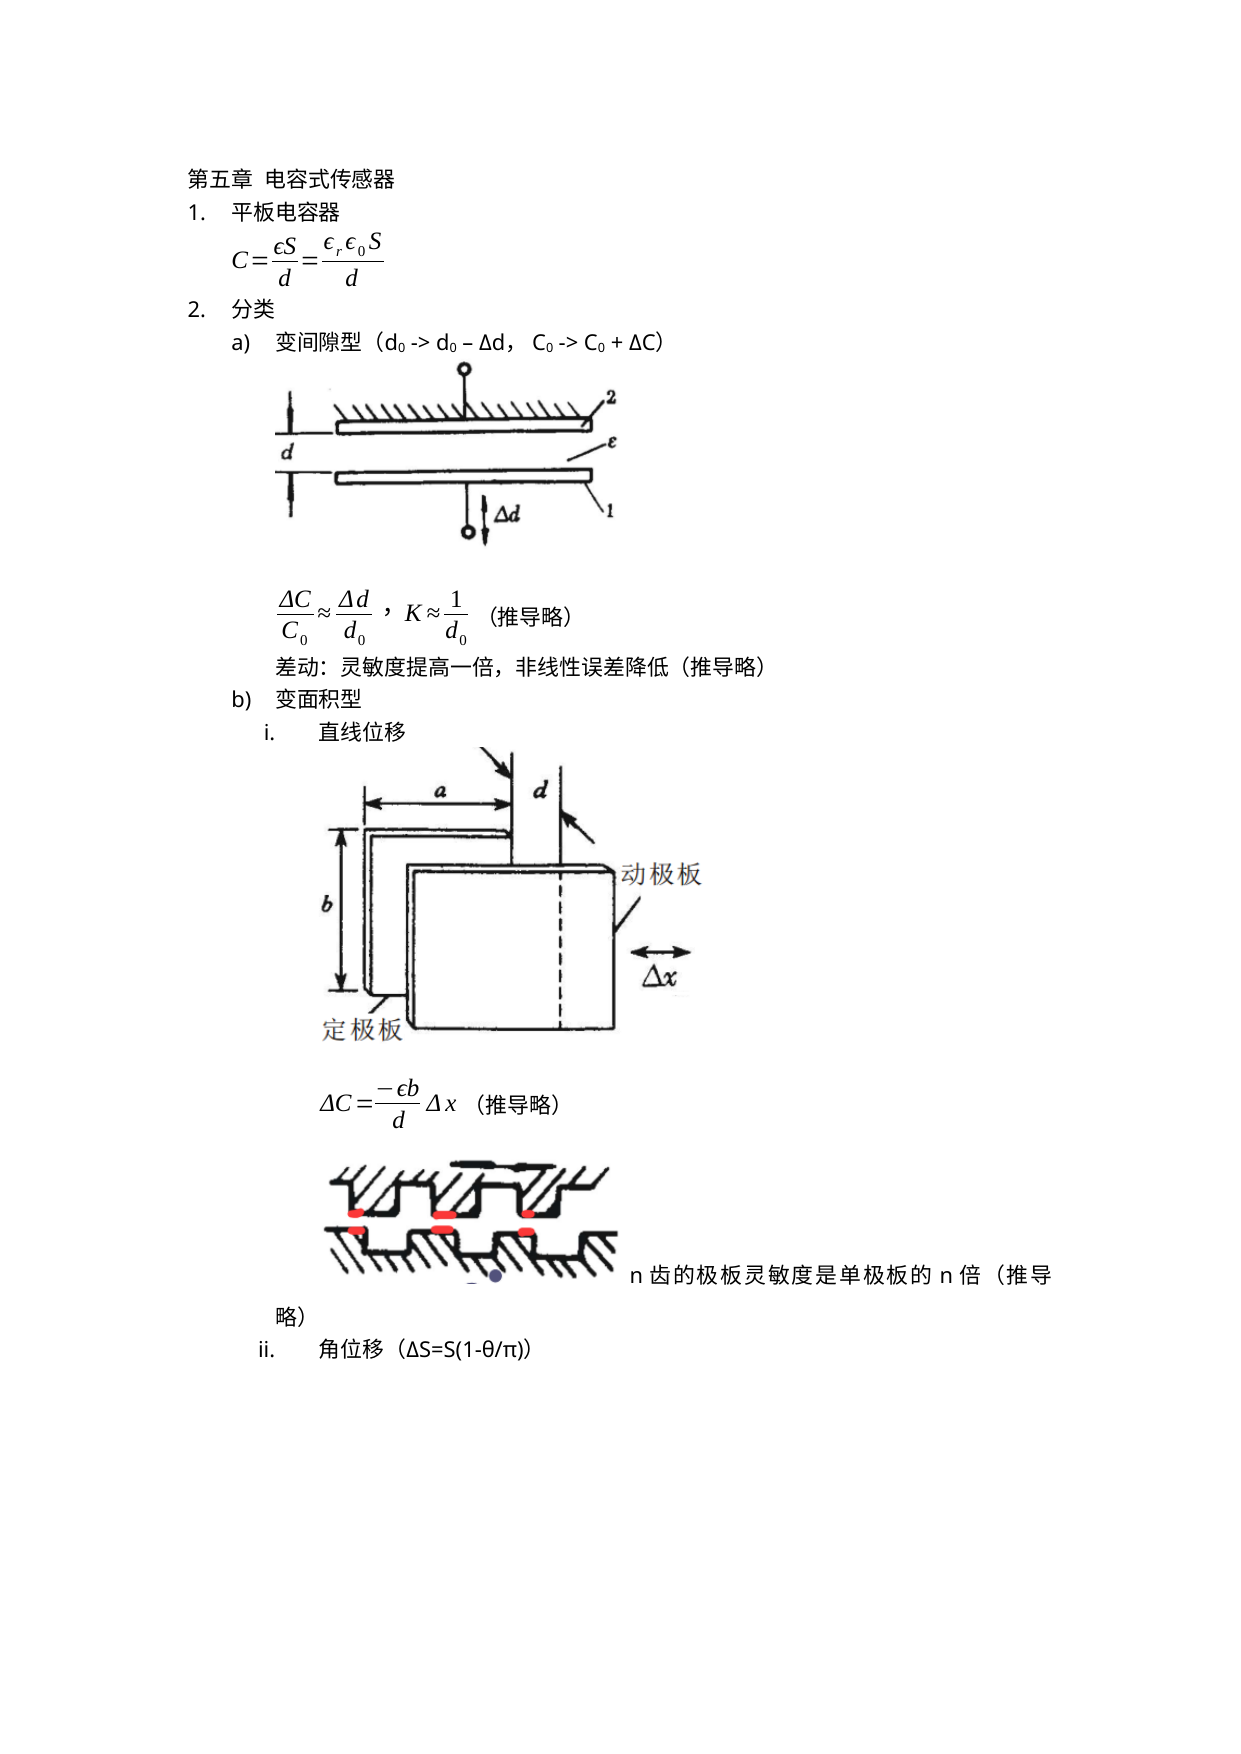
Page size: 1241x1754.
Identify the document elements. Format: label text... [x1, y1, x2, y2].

list 差动：灵敏度提高一倍，非线性误差降低（推导略） [275, 649, 1053, 682]
picture [318, 1146, 630, 1284]
list （推导略） [275, 1072, 1053, 1137]
list 变面积型 [231, 682, 1053, 714]
list 直线位移 [275, 714, 1053, 747]
list 角位移（ΔS=S(1-θ/π)） [275, 1332, 1053, 1364]
picture [318, 747, 708, 1044]
list 分类 [187, 292, 1053, 324]
list （推导略） [275, 584, 1053, 649]
picture [275, 357, 632, 553]
list 变间隙型（d0 -> d0 – Δd， C0 -> C0 + ΔC） [231, 324, 1053, 357]
list 电容式传感器 [187, 162, 1053, 194]
list 平板电容器 [187, 194, 1053, 227]
